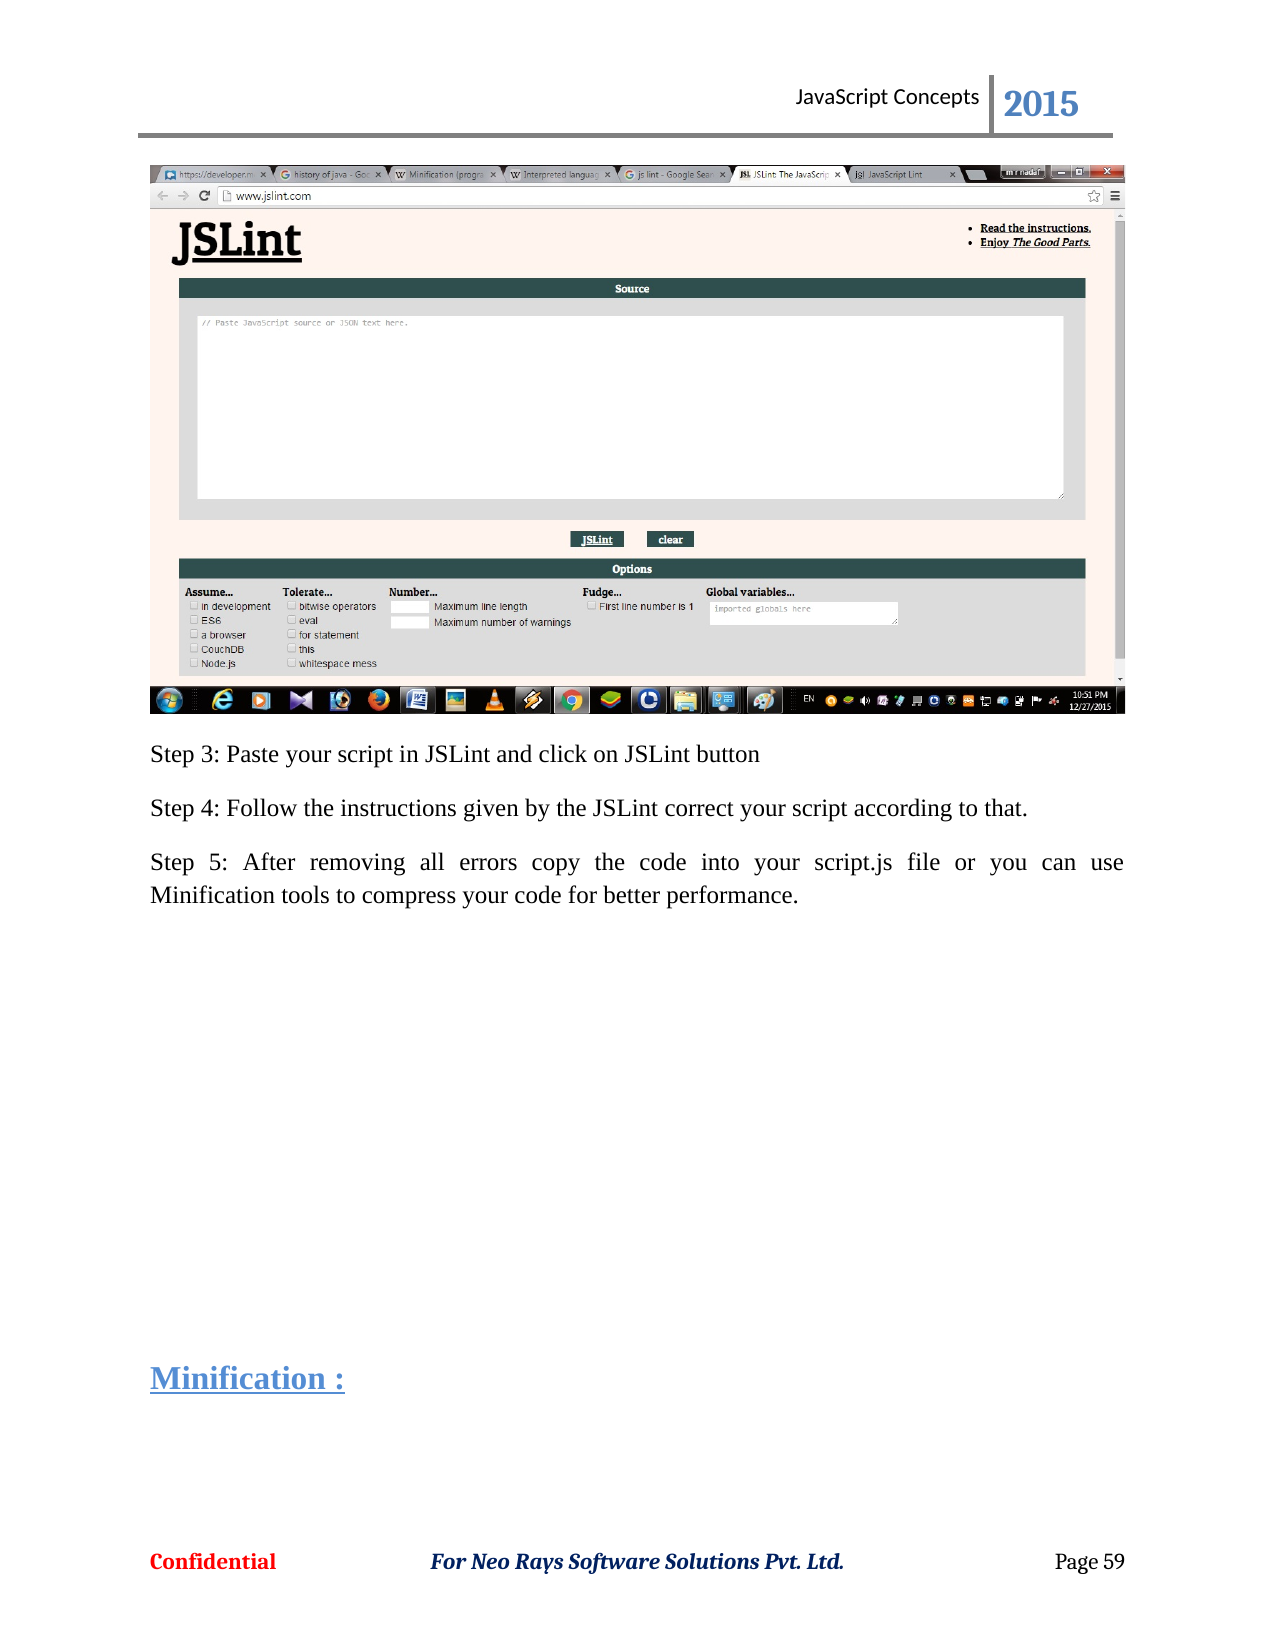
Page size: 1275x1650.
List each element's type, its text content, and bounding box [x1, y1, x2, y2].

picture [150, 165, 1125, 714]
text Step 5: After removing all errors copy the code into your script.js file or you can use Minification tools to compress your code for better performance. [150, 847, 1125, 908]
text Step 4: Follow the instructions given by the JSLint correct your script according to that. [150, 793, 1125, 822]
text Step 3: Paste your script in JSLint and click on JSLint button [150, 739, 1125, 768]
text Minification : [150, 1358, 1125, 1397]
